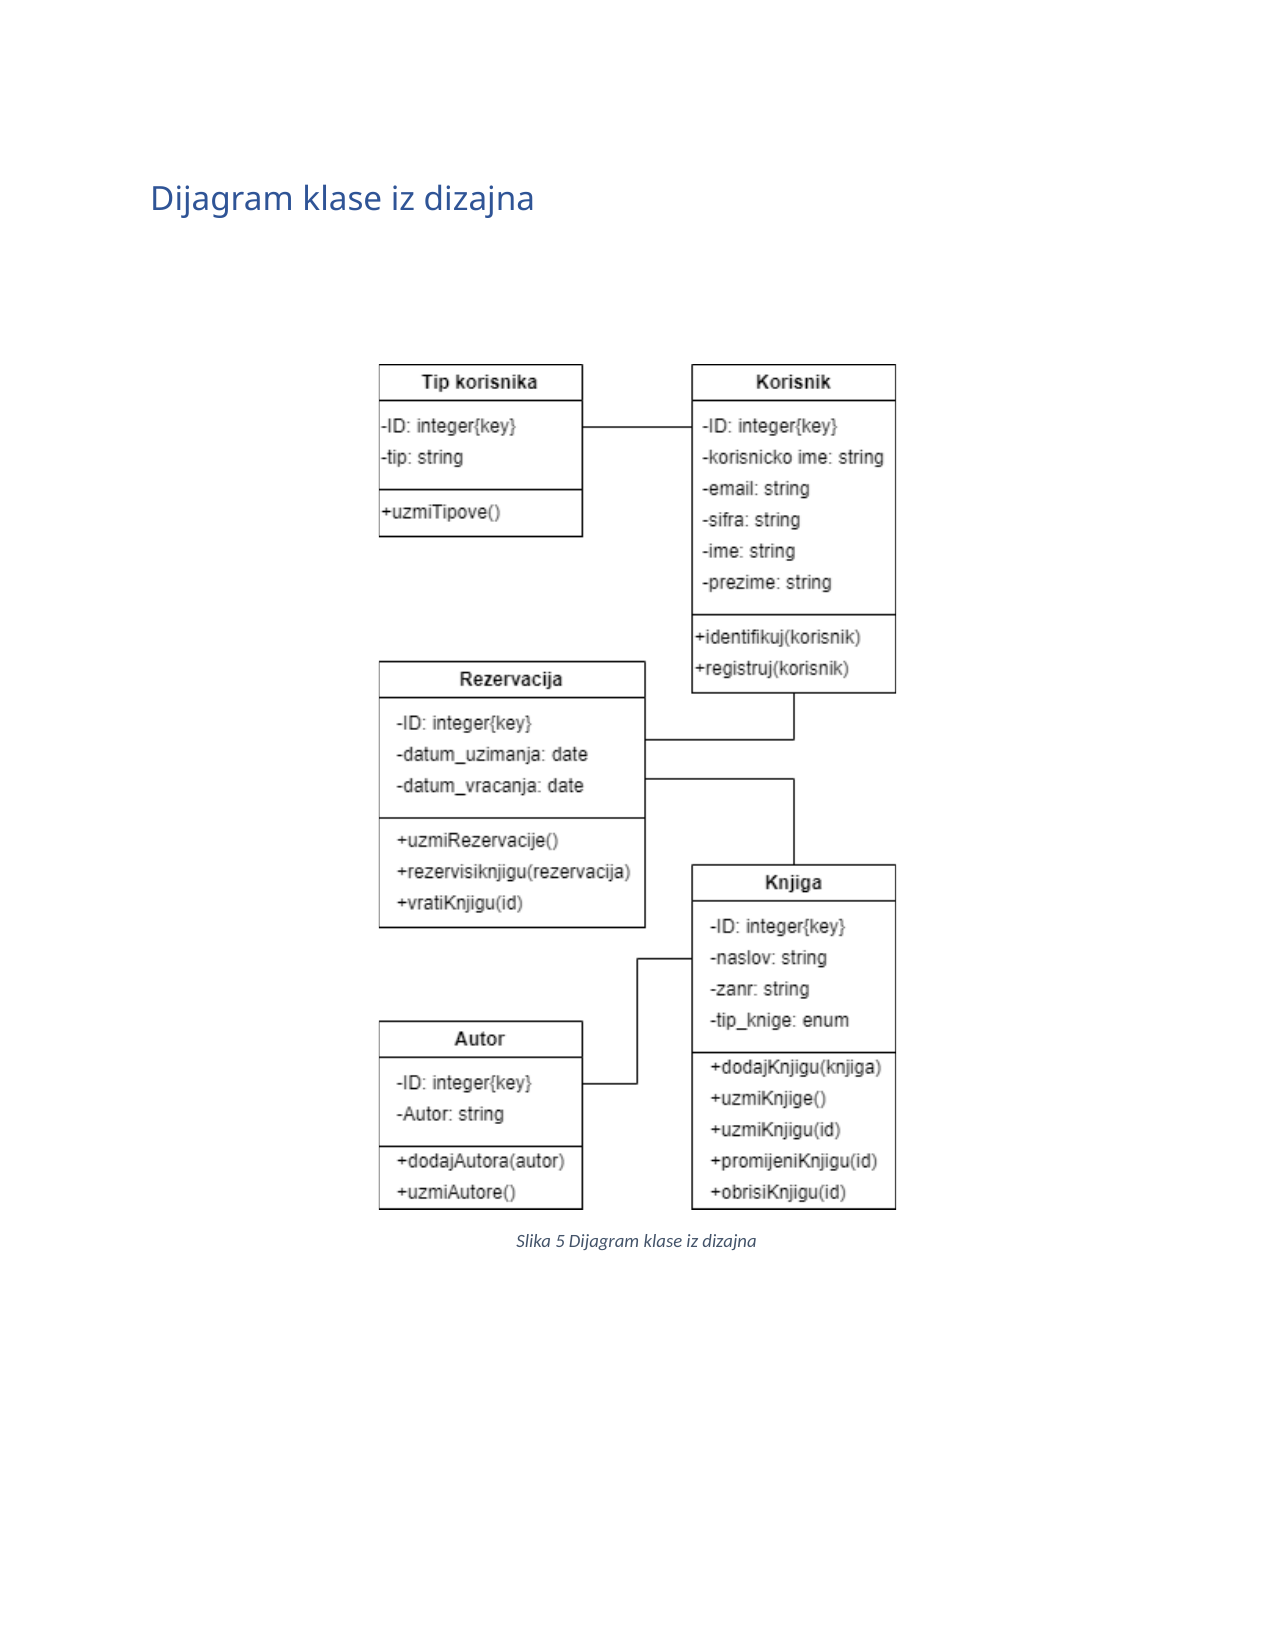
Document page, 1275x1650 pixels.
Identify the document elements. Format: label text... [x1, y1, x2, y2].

picture [378, 364, 897, 1210]
subtitle Dijagram klase iz dizajna [150, 175, 1125, 220]
